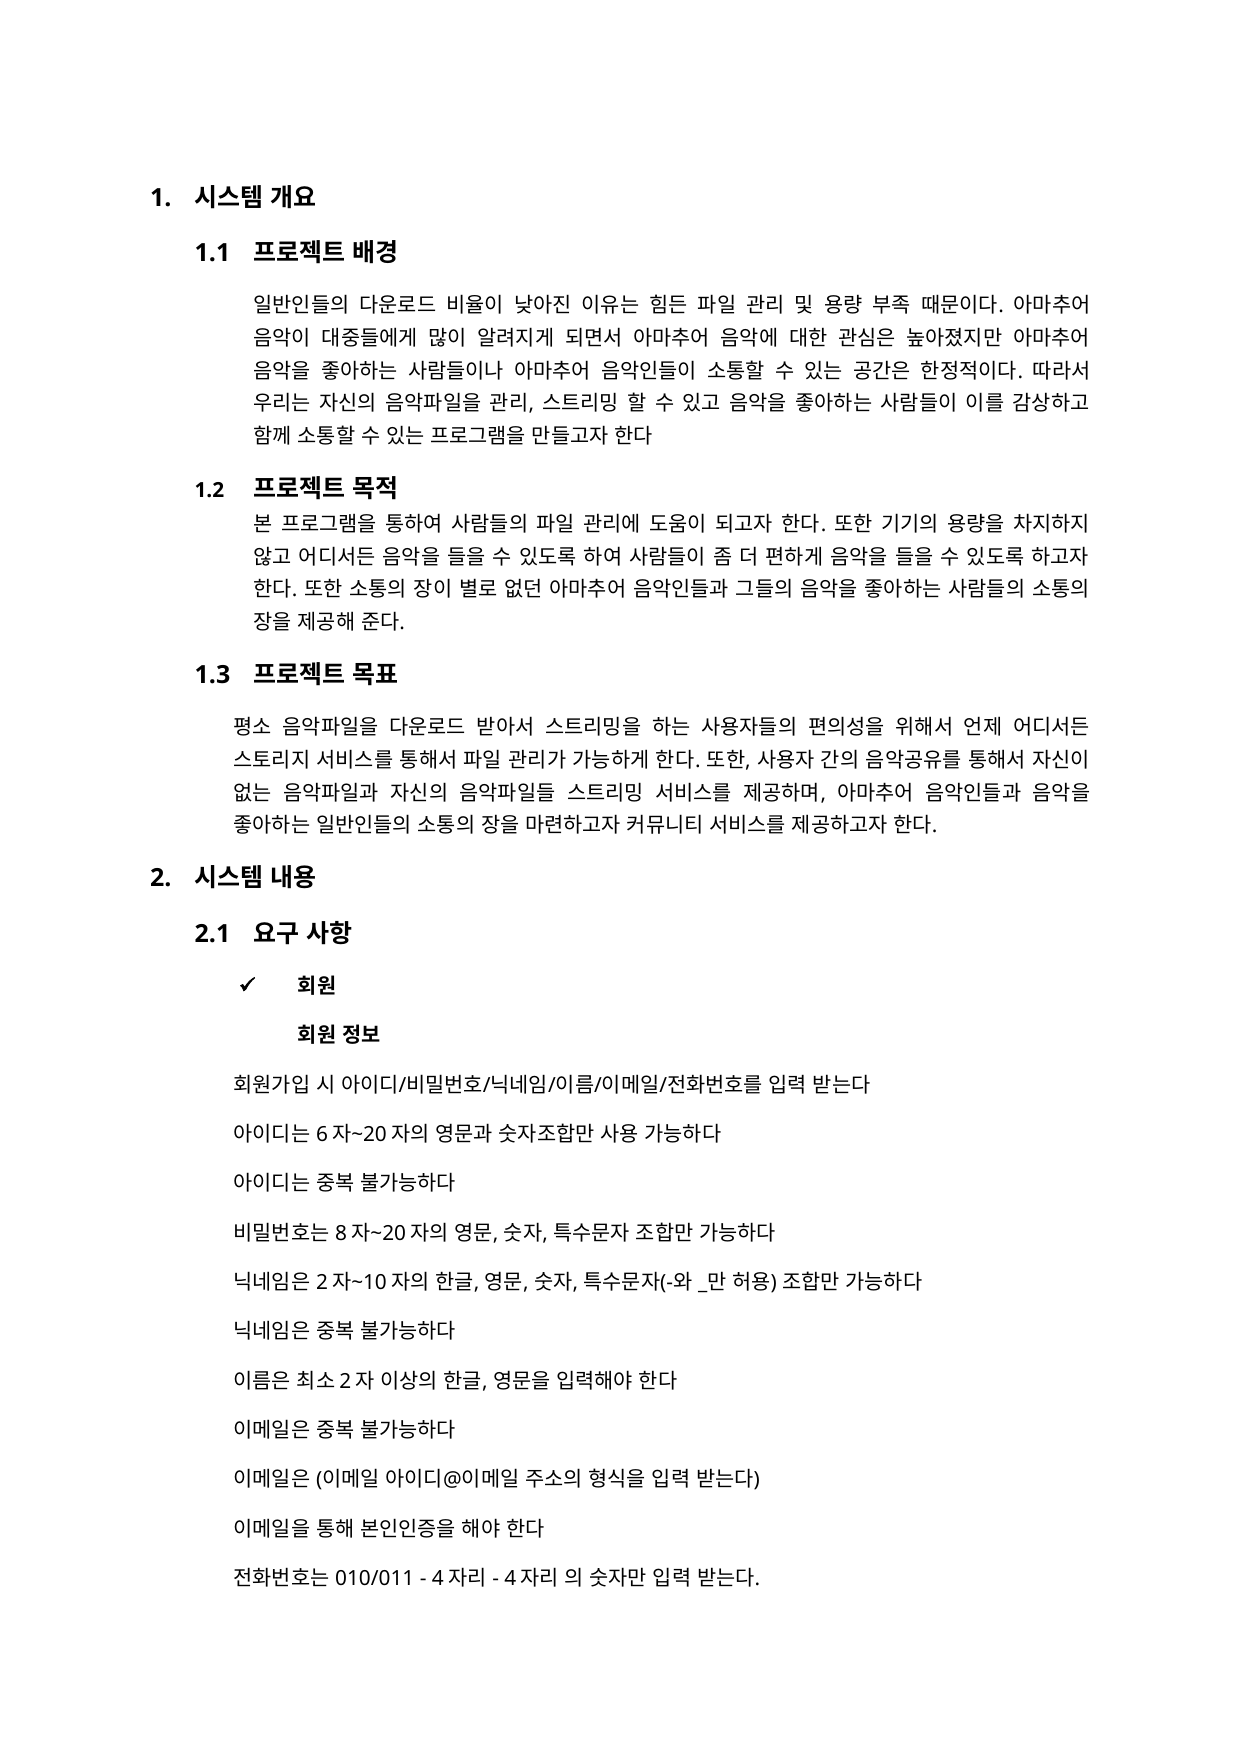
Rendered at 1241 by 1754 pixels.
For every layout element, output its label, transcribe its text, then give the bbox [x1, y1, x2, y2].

list 아이디는 중복 불가능하다 [233, 1167, 1090, 1197]
list 비밀번호는 8자~20자의 영문, 숫자, 특수문자 조합만 가능하다 [233, 1216, 1090, 1246]
list 프로젝트 목적 본 프로그램을 통하여 사람들의 파일 관리에 도움이 되고자 한다. 또한 기기의 용량을 차지하지 않고 어디서든 음악을 들을 수 있도록 하여 사람들이 좀 더 편하게 음악을 들을 수 있도록 하고자 한다. 또한 소통의 장이 별로 없던 아마추어 음악인들과 그들의 음악을 좋아하는 사람들의 소통의 장을 제공해 준다. [194, 469, 1090, 636]
list 일반인들의 다운로드 비율이 낮아진 이유는 힘든 파일 관리 및 용량 부족 때문이다. 아마추어 음악이 대중들에게 많이 알려지게 되면서 아마추어 음악에 대한 관심은 높아졌지만 아마추어 음악을 좋아하는 사람들이나 아마추어 음악인들이 소통할 수 있는 공간은 한정적이다. 따라서 우리는 자신의 음악파일을 관리, 스트리밍 할 수 있고 음악을 좋아하는 사람들이 이를 감상하고 함께 소통할 수 있는 프로그램을 만들고자 한다 [253, 289, 1090, 449]
list 이름은 최소2자 이상의 한글, 영문을 입력해야 한다 [233, 1364, 1090, 1394]
list 프로젝트 배경 [194, 233, 1090, 269]
list 회원가입 시 아이디/비밀번호/닉네임/이름/이메일/전화번호를 입력 받는다 [233, 1068, 1090, 1098]
list 닉네임은 중복 불가능하다 [233, 1314, 1090, 1345]
list 닉네임은 2자~10자의 한글, 영문, 숫자, 특수문자(-와 _만 허용) 조합만 가능하다 [233, 1265, 1090, 1296]
list 평소 음악파일을 다운로드 받아서 스트리밍을 하는 사용자들의 편의성을 위해서 언제 어디서든 스토리지 서비스를 통해서 파일 관리가 가능하게 한다. 또한, 사용자 간의 음악공유를 통해서 자신이 없는 음악파일과 자신의 음악파일들 스트리밍 서비스를 제공하며, 아마추어 음악인들과 음악을 좋아하는 일반인들의 소통의 장을 마련하고자 커뮤니티 서비스를 제공하고자 한다. [233, 710, 1090, 839]
list 요구 사항 [194, 913, 1090, 950]
list 회원 [239, 969, 1090, 999]
list 회원 정보 [298, 1018, 1090, 1049]
list 프로젝트 목표 [194, 655, 1090, 691]
list 시스템 개요 [150, 177, 1090, 213]
list 이메일은 (이메일 아이디@이메일 주소의 형식을 입력 받는다) [233, 1462, 1090, 1493]
list 이메일을 통해 본인인증을 해야 한다 [233, 1512, 1090, 1542]
list 아이디는 6자~20자의 영문과 숫자조합만 사용 가능하다 [233, 1117, 1090, 1147]
list 시스템 내용 [150, 858, 1090, 894]
list 이메일은 중복 불가능하다 [233, 1413, 1090, 1443]
list 전화번호는 010/011 - 4자리 - 4자리 의 숫자만 입력 받는다. [233, 1561, 1090, 1591]
